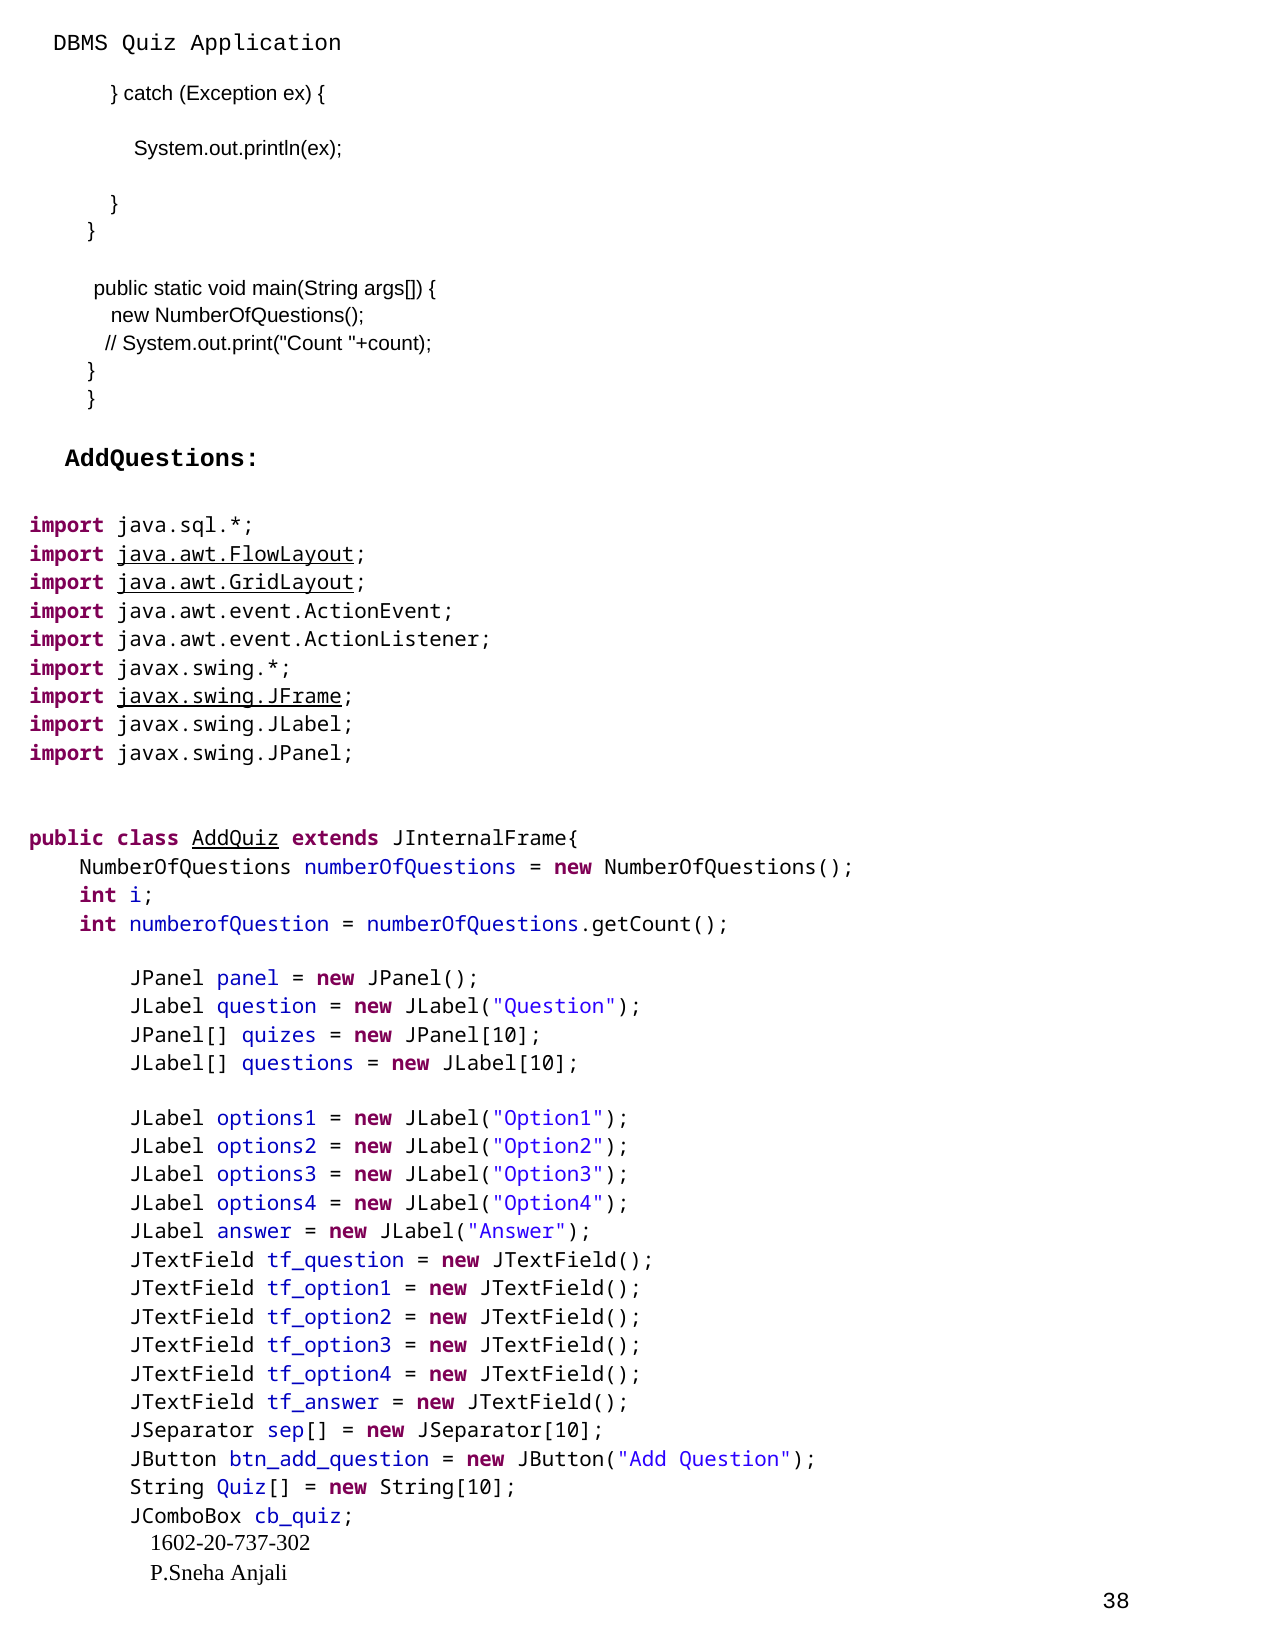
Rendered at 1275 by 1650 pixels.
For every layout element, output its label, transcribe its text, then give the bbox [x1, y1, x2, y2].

text AddQuestions: [64, 446, 1227, 474]
text import javax.swing.JFrame; [29, 681, 1227, 709]
text } [64, 386, 1227, 409]
text import java.sql.*; [29, 511, 1227, 539]
text import java.awt.GridLayout; [29, 567, 1227, 596]
text JLabel answer = new JLabel("Answer"); [29, 1216, 1227, 1245]
text String Quiz[] = new String[10]; [29, 1472, 1227, 1501]
text new NumberOfQuestions(); [64, 303, 1227, 327]
text JTextField tf_question = new JTextField(); [29, 1245, 1227, 1273]
text int i; [29, 880, 1227, 909]
text public static void main(String args[]) { [64, 276, 1227, 299]
text System.out.println(ex); [64, 136, 1227, 160]
text JTextField tf_option1 = new JTextField(); [29, 1273, 1227, 1302]
text import javax.swing.JLabel; [29, 709, 1227, 738]
text JTextField tf_option2 = new JTextField(); [29, 1302, 1227, 1330]
text import java.awt.FlowLayout; [29, 539, 1227, 567]
text JLabel options1 = new JLabel("Option1"); [29, 1103, 1227, 1131]
text JButton btn_add_question = new JButton("Add Question"); [29, 1444, 1227, 1472]
text JComboBox cb_quiz; [29, 1501, 1227, 1529]
text public class AddQuiz extends JInternalFrame{ [29, 823, 1227, 852]
text } [64, 358, 1227, 382]
text JLabel[] questions = new JLabel[10]; [29, 1048, 1227, 1077]
text JTextField tf_answer = new JTextField(); [29, 1387, 1227, 1416]
text int numberofQuestion = numberOfQuestions.getCount(); [29, 909, 1227, 937]
text JSeparator sep[] = new JSeparator[10]; [29, 1416, 1227, 1444]
text } catch (Exception ex) { [64, 81, 1227, 105]
text import java.awt.event.ActionEvent; [29, 596, 1227, 624]
text // System.out.print("Count "+count); [64, 331, 1227, 354]
text JLabel options2 = new JLabel("Option2"); [29, 1131, 1227, 1159]
text import javax.swing.*; [29, 653, 1227, 681]
text JLabel options3 = new JLabel("Option3"); [29, 1159, 1227, 1188]
text JTextField tf_option3 = new JTextField(); [29, 1330, 1227, 1359]
text JTextField tf_option4 = new JTextField(); [29, 1359, 1227, 1387]
text JPanel panel = new JPanel(); [29, 963, 1227, 991]
text } [64, 218, 1227, 242]
text JLabel question = new JLabel("Question"); [29, 991, 1227, 1020]
text NumberOfQuestions numberOfQuestions = new NumberOfQuestions(); [29, 852, 1227, 880]
text import javax.swing.JPanel; [29, 738, 1227, 766]
text import java.awt.event.ActionListener; [29, 624, 1227, 653]
text JPanel[] quizes = new JPanel[10]; [29, 1020, 1227, 1048]
text } [64, 191, 1227, 215]
text JLabel options4 = new JLabel("Option4"); [29, 1188, 1227, 1216]
